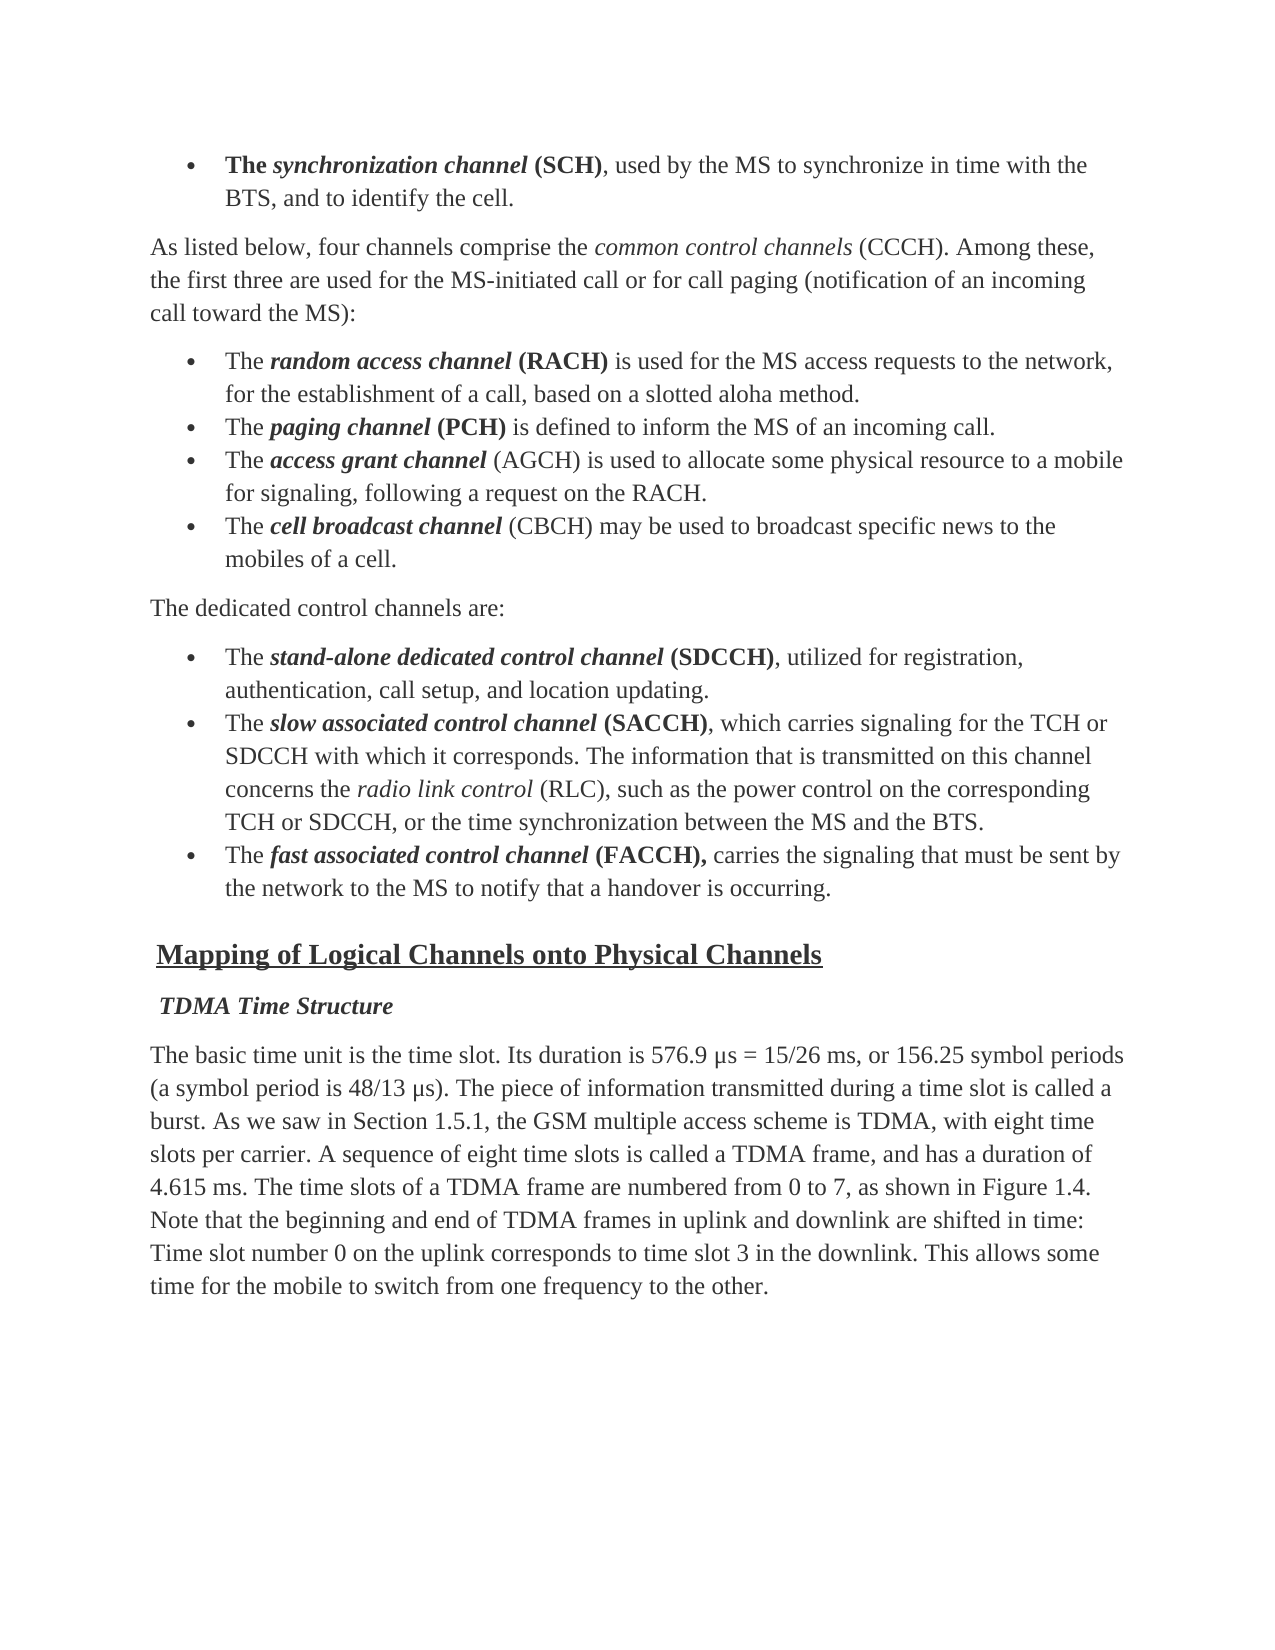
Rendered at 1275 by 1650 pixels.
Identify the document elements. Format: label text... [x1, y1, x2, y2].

list The random access channel (RACH) is used for the MS access requests to the network, for the establishment of a call, based on a slotted aloha method. [187, 346, 1125, 408]
text The dedicated control channels are: [150, 593, 1125, 622]
subtitle Mapping of Logical Channels onto Physical Channels [150, 937, 1125, 971]
list The access grant channel (AGCH) is used to allocate some physical resource to a mobile for signaling, following a request on the RACH. [187, 445, 1125, 507]
list The cell broadcast channel (CBCH) may be used to broadcast specific news to the mobiles of a cell. [187, 511, 1125, 573]
text As listed below, four channels comprise the common control channels (CCCH). Among these, the first three are used for the MS-initiated call or for call paging (notification of an incoming call toward the MS): [150, 232, 1125, 326]
list The fast associated control channel (FACCH), carries the signaling that must be sent by the network to the MS to notify that a handover is occurring. [187, 840, 1125, 902]
list The slow associated control channel (SACCH), which carries signaling for the TCH or SDCCH with which it corresponds. The information that is transmitted on this channel concerns the radio link control (RLC), such as the power control on the corresponding TCH or SDCCH, or the time synchronization between the MS and the BTS. [187, 708, 1125, 836]
subtitle TDMA Time Structure [150, 991, 1125, 1020]
list The stand-alone dedicated control channel (SDCCH), utilized for registration, authentication, call setup, and location updating. [187, 642, 1125, 703]
text The basic time unit is the time slot. Its duration is 576.9 μs = 15/26 ms, or 156.25 symbol periods (a symbol period is 48/13 μs). The piece of information transmitted during a time slot is called a burst. As we saw in Section 1.5.1, the GSM multiple access scheme is TDMA, with eight time slots per carrier. A sequence of eight time slots is called a TDMA frame, and has a duration of 4.615 ms. The time slots of a TDMA frame are numbered from 0 to 7, as shown in Figure 1.4. Note that the beginning and end of TDMA frames in uplink and downlink are shifted in time: Time slot number 0 on the uplink corresponds to time slot 3 in the downlink. This allows some time for the mobile to switch from one frequency to the other. [150, 1040, 1125, 1300]
list The synchronization channel (SCH), used by the MS to synchronize in time with the BTS, and to identify the cell. [187, 150, 1125, 212]
list The paging channel (PCH) is defined to inform the MS of an incoming call. [187, 412, 1125, 441]
